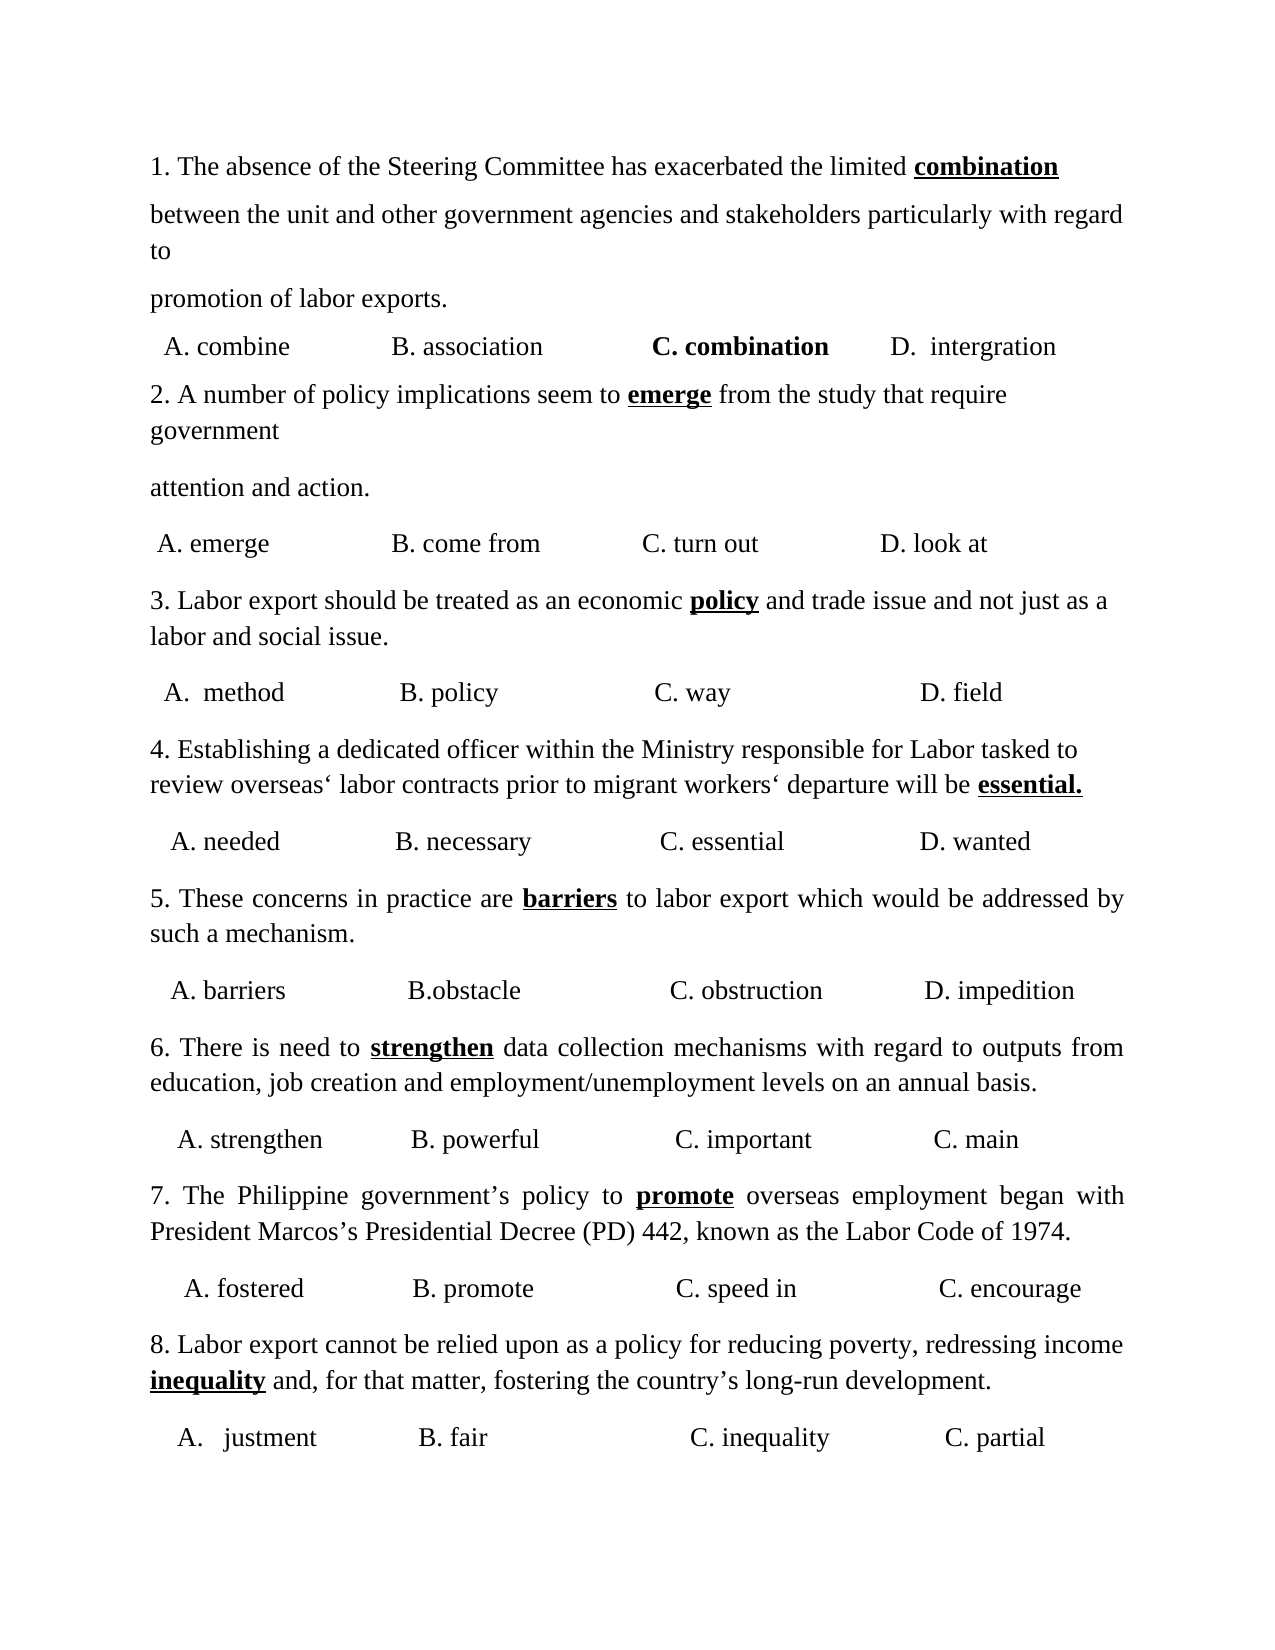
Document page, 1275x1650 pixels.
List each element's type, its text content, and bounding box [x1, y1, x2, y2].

text 8. Labor export cannot be relied upon as a policy for reducing poverty, redressing income inequality and, for that matter, fostering the country’s long-run development. [150, 1328, 1125, 1395]
text A. combine B. association C. combination D. intergration [150, 330, 1125, 362]
text A. method B. policy C. way D. field [150, 676, 1125, 707]
text A. fostered B. promote C. speed in C. encourage [150, 1272, 1125, 1303]
text promotion of labor exports. [150, 282, 1125, 313]
text 5. These concerns in practice are barriers to labor export which would be addressed by such a mechanism. [150, 882, 1125, 949]
text A. emerge B. come from C. turn out D. look at [150, 527, 1125, 559]
text A. barriers B.obstacle C. obstruction D. impedition [150, 974, 1125, 1005]
text 3. Labor export should be treated as an economic policy and trade issue and not just as a labor and social issue. [150, 584, 1125, 651]
text A. needed B. necessary C. essential D. wanted [150, 825, 1125, 856]
text 7. The Philippine government’s policy to promote overseas employment began with President Marcos’s Presidential Decree (PD) 442, known as the Labor Code of 1974. [150, 1179, 1125, 1246]
text attention and action. [150, 471, 1125, 502]
text between the unit and other government agencies and stakeholders particularly with regard to [150, 198, 1125, 265]
text 6. There is need to strengthen data collection mechanisms with regard to outputs from education, job creation and employment/unemployment levels on an annual basis. [150, 1031, 1125, 1097]
text 2. A number of policy implications seem to emerge from the study that require government [150, 379, 1125, 446]
text A. strengthen B. powerful C. important C. main [150, 1123, 1125, 1154]
text A. justment B. fair C. inequality C. partial [150, 1421, 1125, 1452]
text 1. The absence of the Steering Committee has exacerbated the limited combination [150, 150, 1125, 181]
text 4. Establishing a dedicated officer within the Ministry responsible for Labor tasked to review overseas‘ labor contracts prior to migrant workers‘ departure will be essential. [150, 733, 1125, 800]
